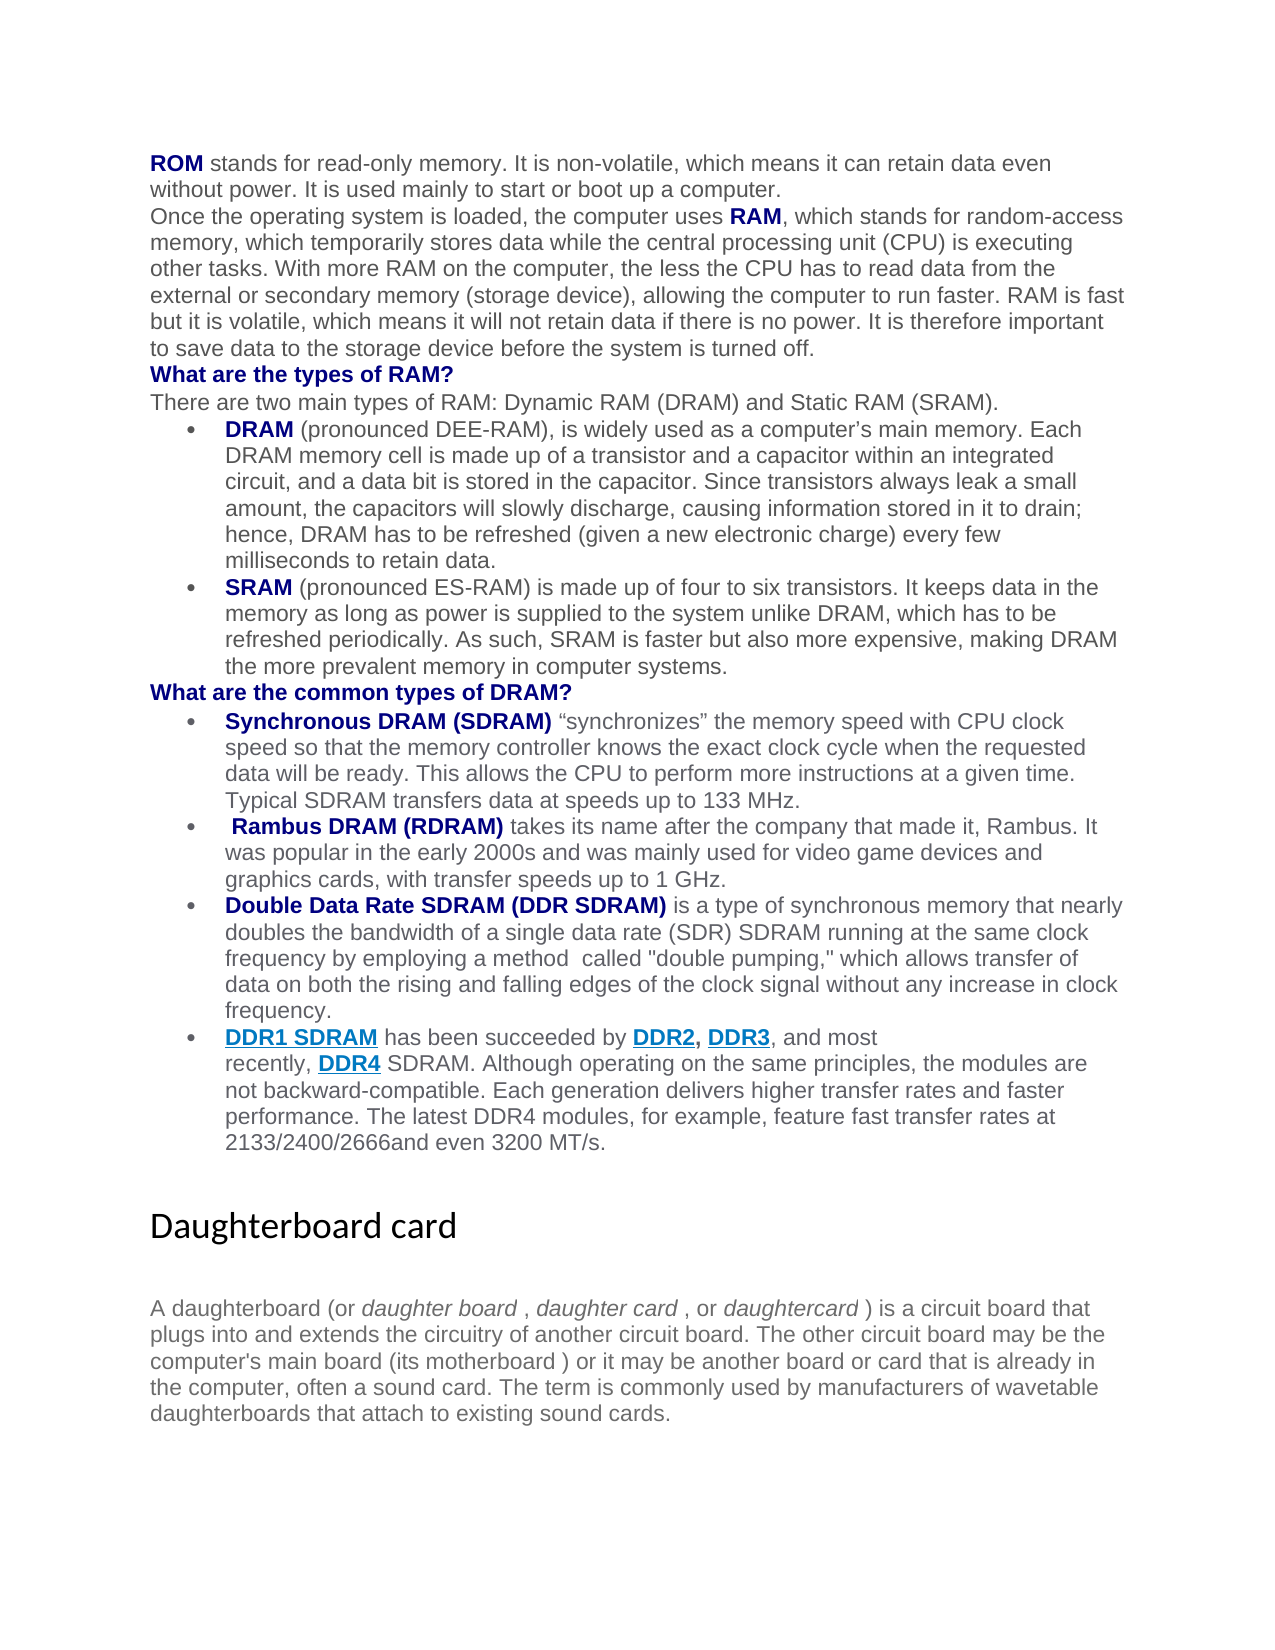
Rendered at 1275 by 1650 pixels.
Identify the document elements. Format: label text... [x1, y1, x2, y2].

subtitle What are the common types of DRAM? [150, 679, 1125, 706]
list Rambus DRAM (RDRAM) takes its name after the company that made it, Rambus. It was popular in the early 2000s and was mainly used for video game devices and graphics cards, with transfer speeds up to 1 GHz. [187, 813, 1125, 892]
list DDR1 SDRAM has been succeeded by DDR2, DDR3, and most recently, DDR4 SDRAM. Although operating on the same principles, the modules are not backward-compatible. Each generation delivers higher transfer rates and faster performance. The latest DDR4 modules, for example, feature fast transfer rates at 2133/2400/2666and even 3200 MT/s. [187, 1024, 1125, 1156]
text Daughterboard card [150, 1202, 1125, 1248]
text There are two main types of RAM: Dynamic RAM (DRAM) and Static RAM (SRAM). [150, 389, 1125, 416]
text Once the operating system is loaded, the computer uses RAM, which stands for random-access memory, which temporarily stores data while the central processing unit (CPU) is executing other tasks. With more RAM on the computer, the less the CPU has to read data from the external or secondary memory (storage device), allowing the computer to run faster. RAM is fast but it is volatile, which means it will not retain data if there is no power. It is therefore important to save data to the storage device before the system is turned off. [150, 203, 1125, 361]
list Double Data Rate SDRAM (DDR SDRAM) is a type of synchronous memory that nearly doubles the bandwidth of a single data rate (SDR) SDRAM running at the same clock frequency by employing a method called "double pumping," which allows transfer of data on both the rising and falling edges of the clock signal without any increase in clock frequency. [187, 892, 1125, 1024]
text A daughterboard (or daughter board , daughter card , or daughtercard ) is a circuit board that plugs into and extends the circuitry of another circuit board. The other circuit board may be the computer's main board (its motherboard ) or it may be another board or card that is already in the computer, often a sound card. The term is commonly used by manufacturers of wavetable daughterboards that attach to existing sound cards. [671, 1295, 1125, 1427]
subtitle What are the types of RAM? [150, 361, 1125, 387]
list Synchronous DRAM (SDRAM) “synchronizes” the memory speed with CPU clock speed so that the memory controller knows the exact clock cycle when the requested data will be ready. This allows the CPU to perform more instructions at a given time. Typical SDRAM transfers data at speeds up to 133 MHz. [187, 708, 1125, 813]
list SRAM (pronounced ES-RAM) is made up of four to six transistors. It keeps data in the memory as long as power is supplied to the system unlike DRAM, which has to be refreshed periodically. As such, SRAM is faster but also more expensive, making DRAM the more prevalent memory in computer systems. [187, 574, 1125, 679]
list DRAM (pronounced DEE-RAM), is widely used as a computer’s main memory. Each DRAM memory cell is made up of a transistor and a capacitor within an integrated circuit, and a data bit is stored in the capacitor. Since transistors always leak a small amount, the capacitors will slowly discharge, causing information stored in it to drain; hence, DRAM has to be refreshed (given a new electronic charge) every few milliseconds to retain data. [187, 416, 1125, 574]
text ROM stands for read-only memory. It is non-volatile, which means it can retain data even without power. It is used mainly to start or boot up a computer. [150, 150, 1125, 203]
